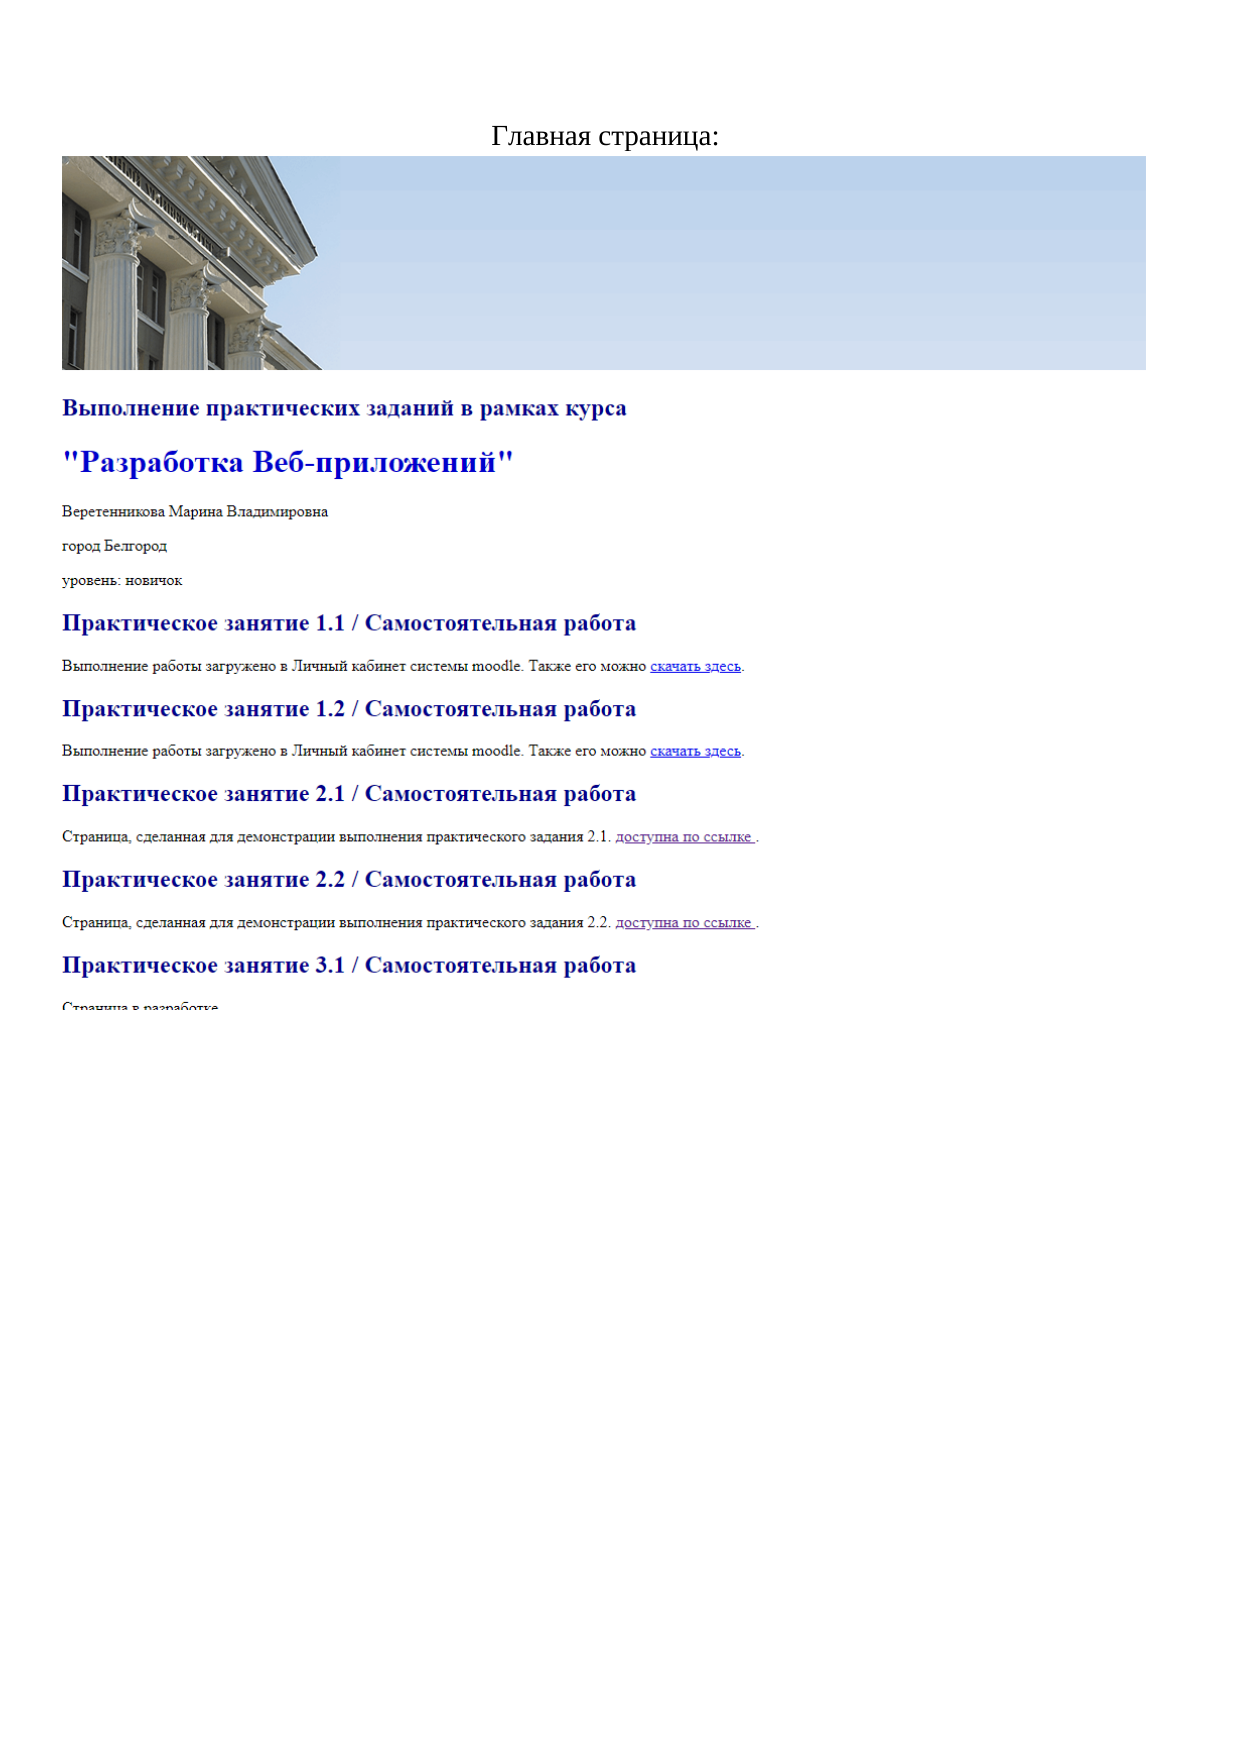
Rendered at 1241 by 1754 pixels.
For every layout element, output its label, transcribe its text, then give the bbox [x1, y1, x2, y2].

text Главная страница: [59, 118, 1152, 152]
picture [59, 151, 1150, 1010]
